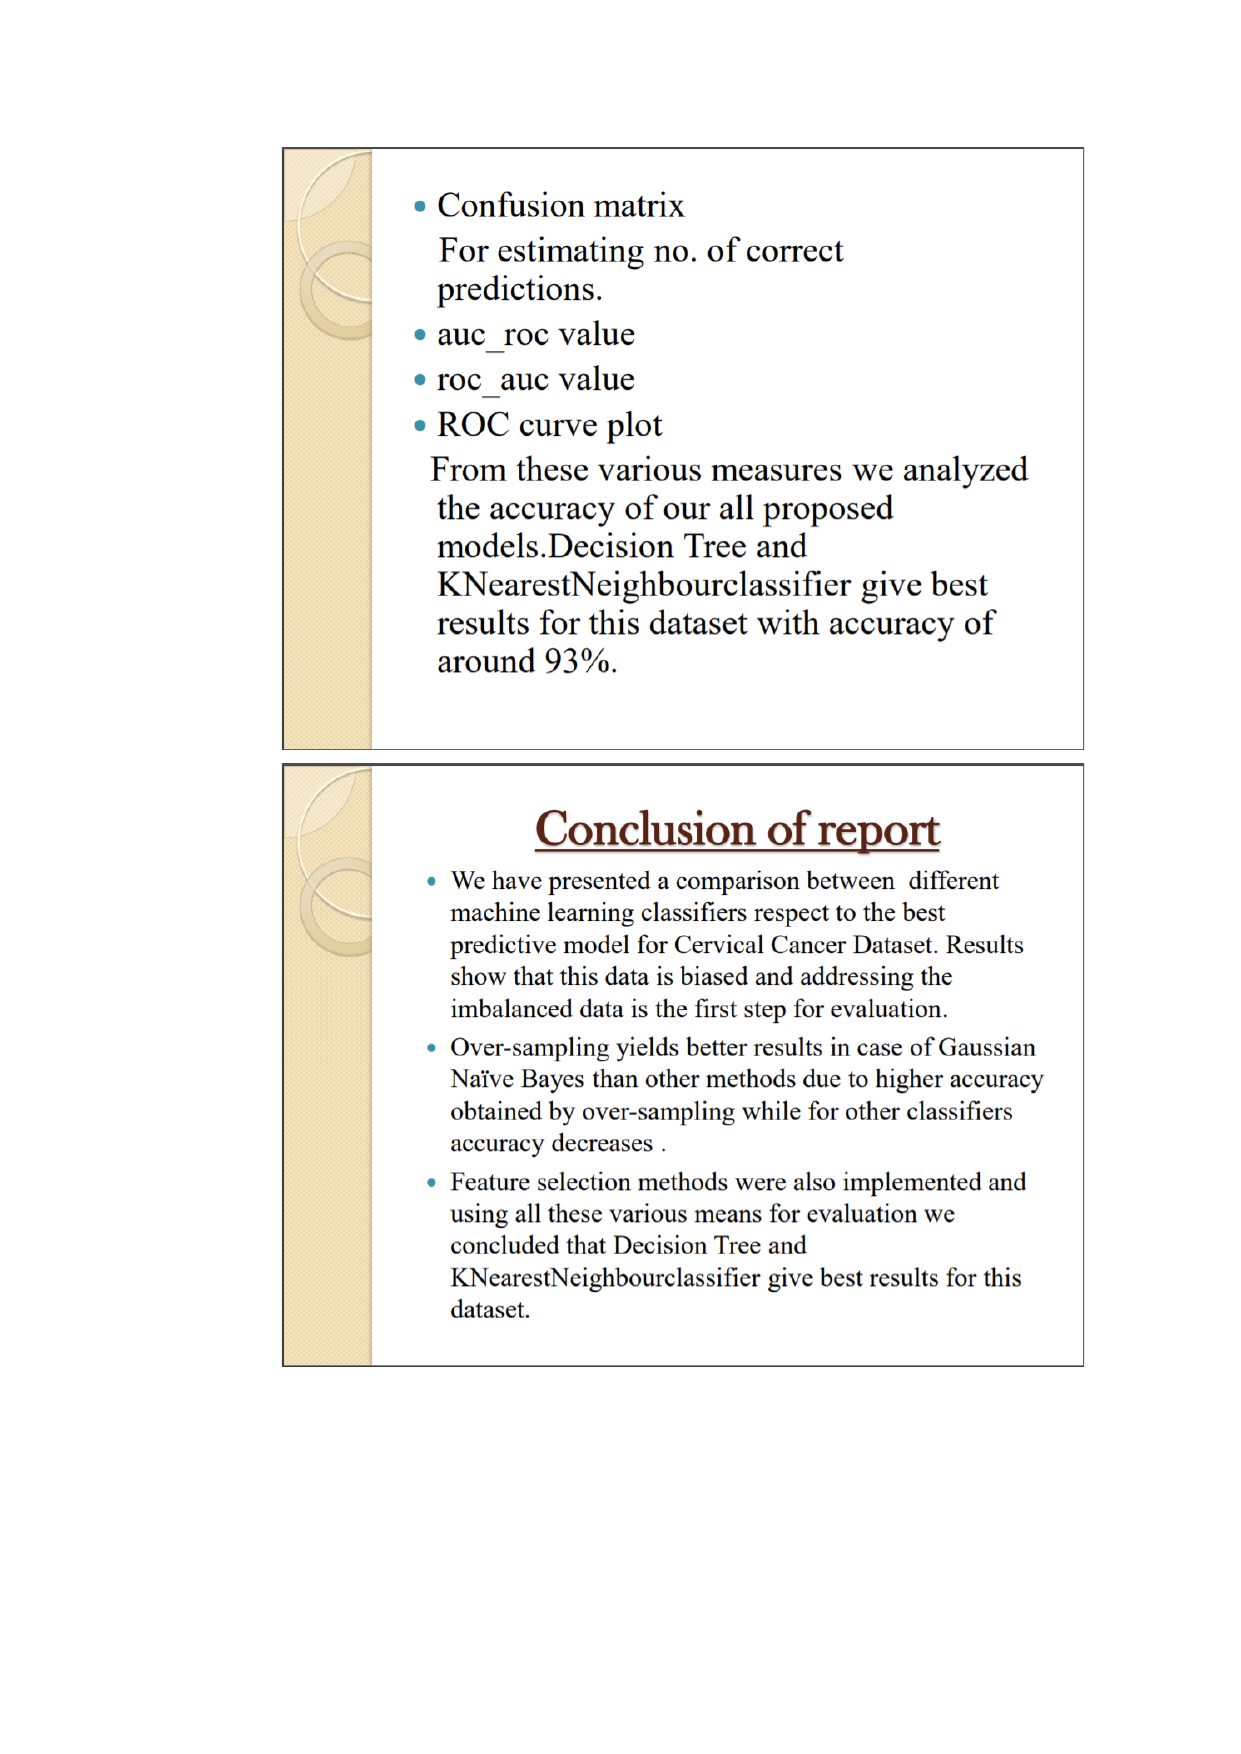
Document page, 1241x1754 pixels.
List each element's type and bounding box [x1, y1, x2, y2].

picture [281, 763, 1085, 1367]
picture [281, 147, 1085, 750]
